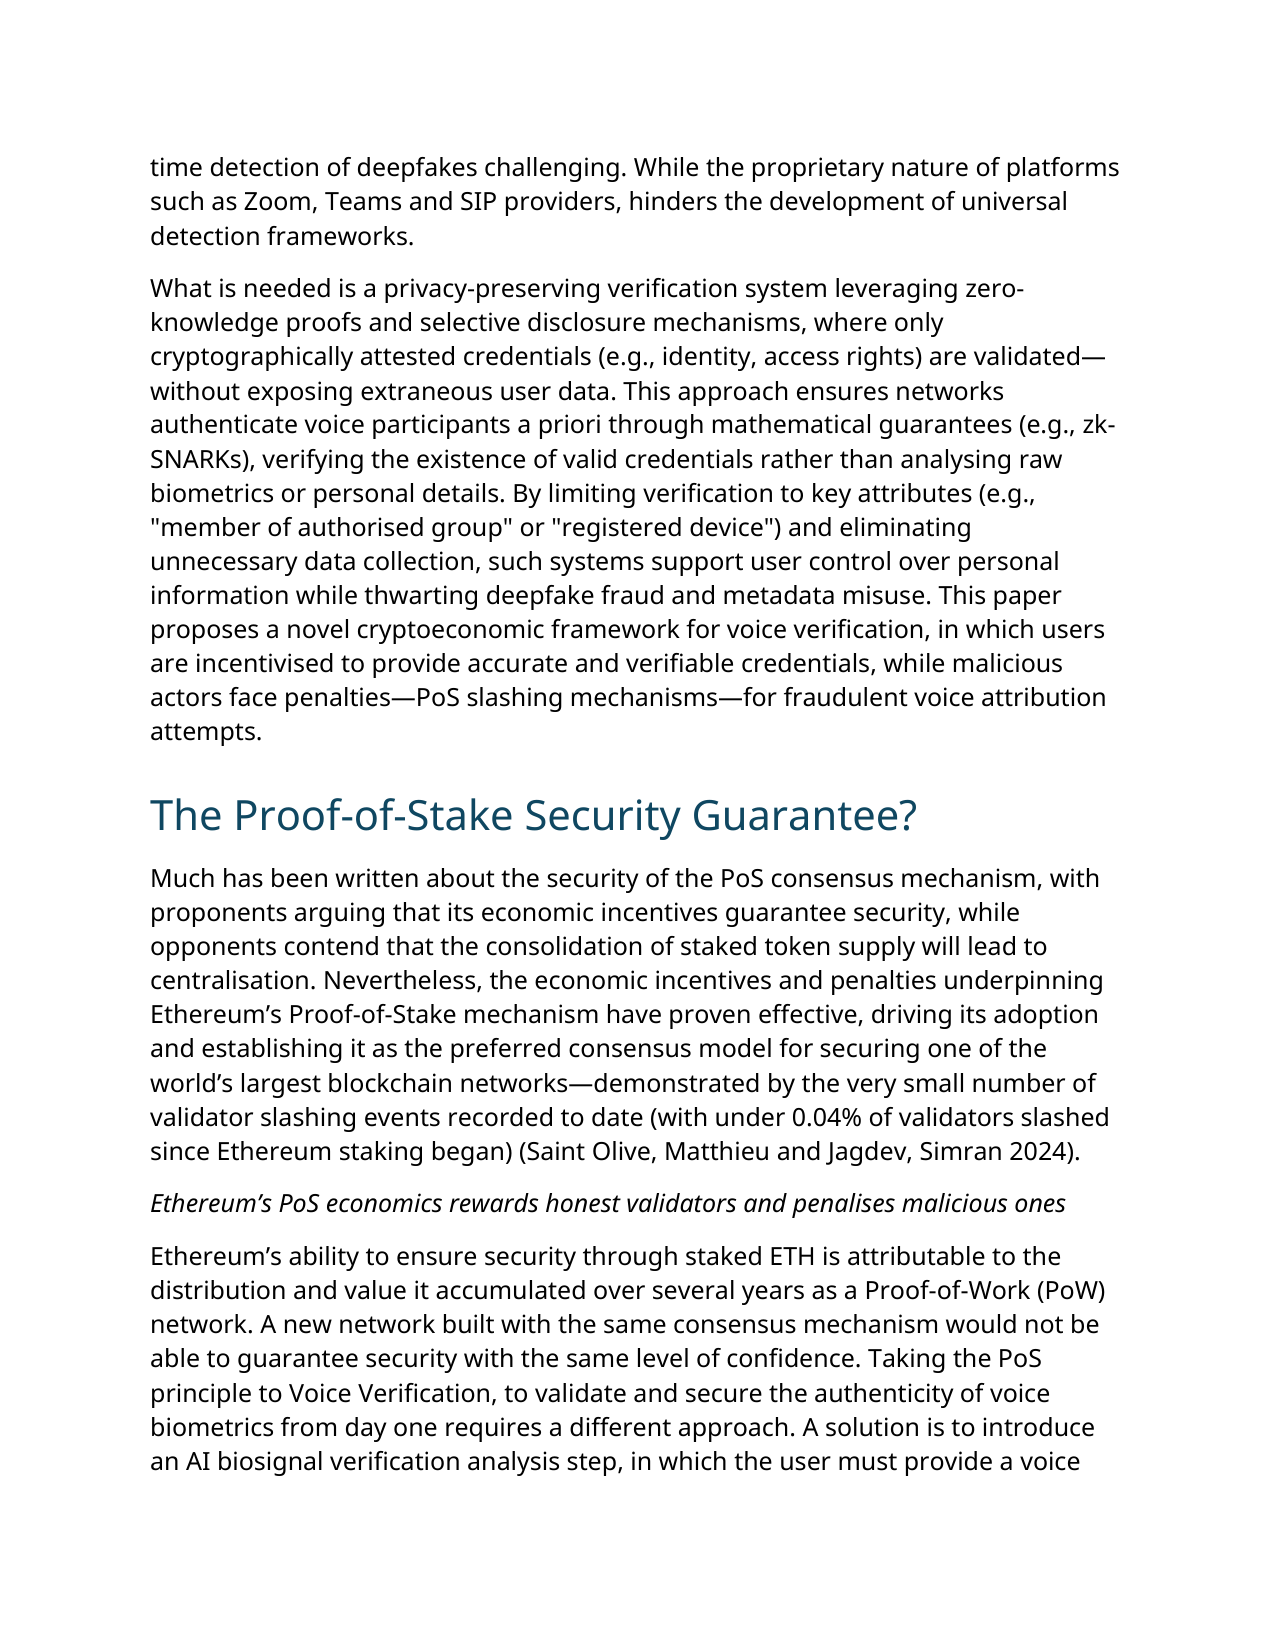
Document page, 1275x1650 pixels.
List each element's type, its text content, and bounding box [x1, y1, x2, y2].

text Ethereum’s PoS economics rewards honest validators and penalises malicious ones [150, 1186, 1125, 1220]
text Much has been written about the security of the PoS consensus mechanism, with proponents arguing that its economic incentives guarantee security, while opponents contend that the consolidation of staked token supply will lead to centralisation. Nevertheless, the economic incentives and penalties underpinning Ethereum’s Proof-of-Stake mechanism have proven effective, driving its adoption and establishing it as the preferred consensus model for securing one of the world’s largest blockchain networks—demonstrated by the very small number of validator slashing events recorded to date (with under 0.04% of validators slashed since Ethereum staking began) (Saint Olive, Matthieu and Jagdev, Simran 2024). [150, 861, 1125, 1167]
text What is needed is a privacy-preserving verification system leveraging zero-knowledge proofs and selective disclosure mechanisms, where only cryptographically attested credentials (e.g., identity, access rights) are validated—without exposing extraneous user data. This approach ensures networks authenticate voice participants a priori through mathematical guarantees (e.g., zk-SNARKs), verifying the existence of valid credentials rather than analysing raw biometrics or personal details. By limiting verification to key attributes (e.g., "member of authorised group" or "registered device") and eliminating unnecessary data collection, such systems support user control over personal information while thwarting deepfake fraud and metadata misuse. This paper proposes a novel cryptoeconomic framework for voice verification, in which users are incentivised to provide accurate and verifiable credentials, while malicious actors face penalties—PoS slashing mechanisms—for fraudulent voice attribution attempts. [150, 271, 1125, 748]
subtitle The Proof-of-Stake Security Guarantee? [150, 785, 1125, 842]
